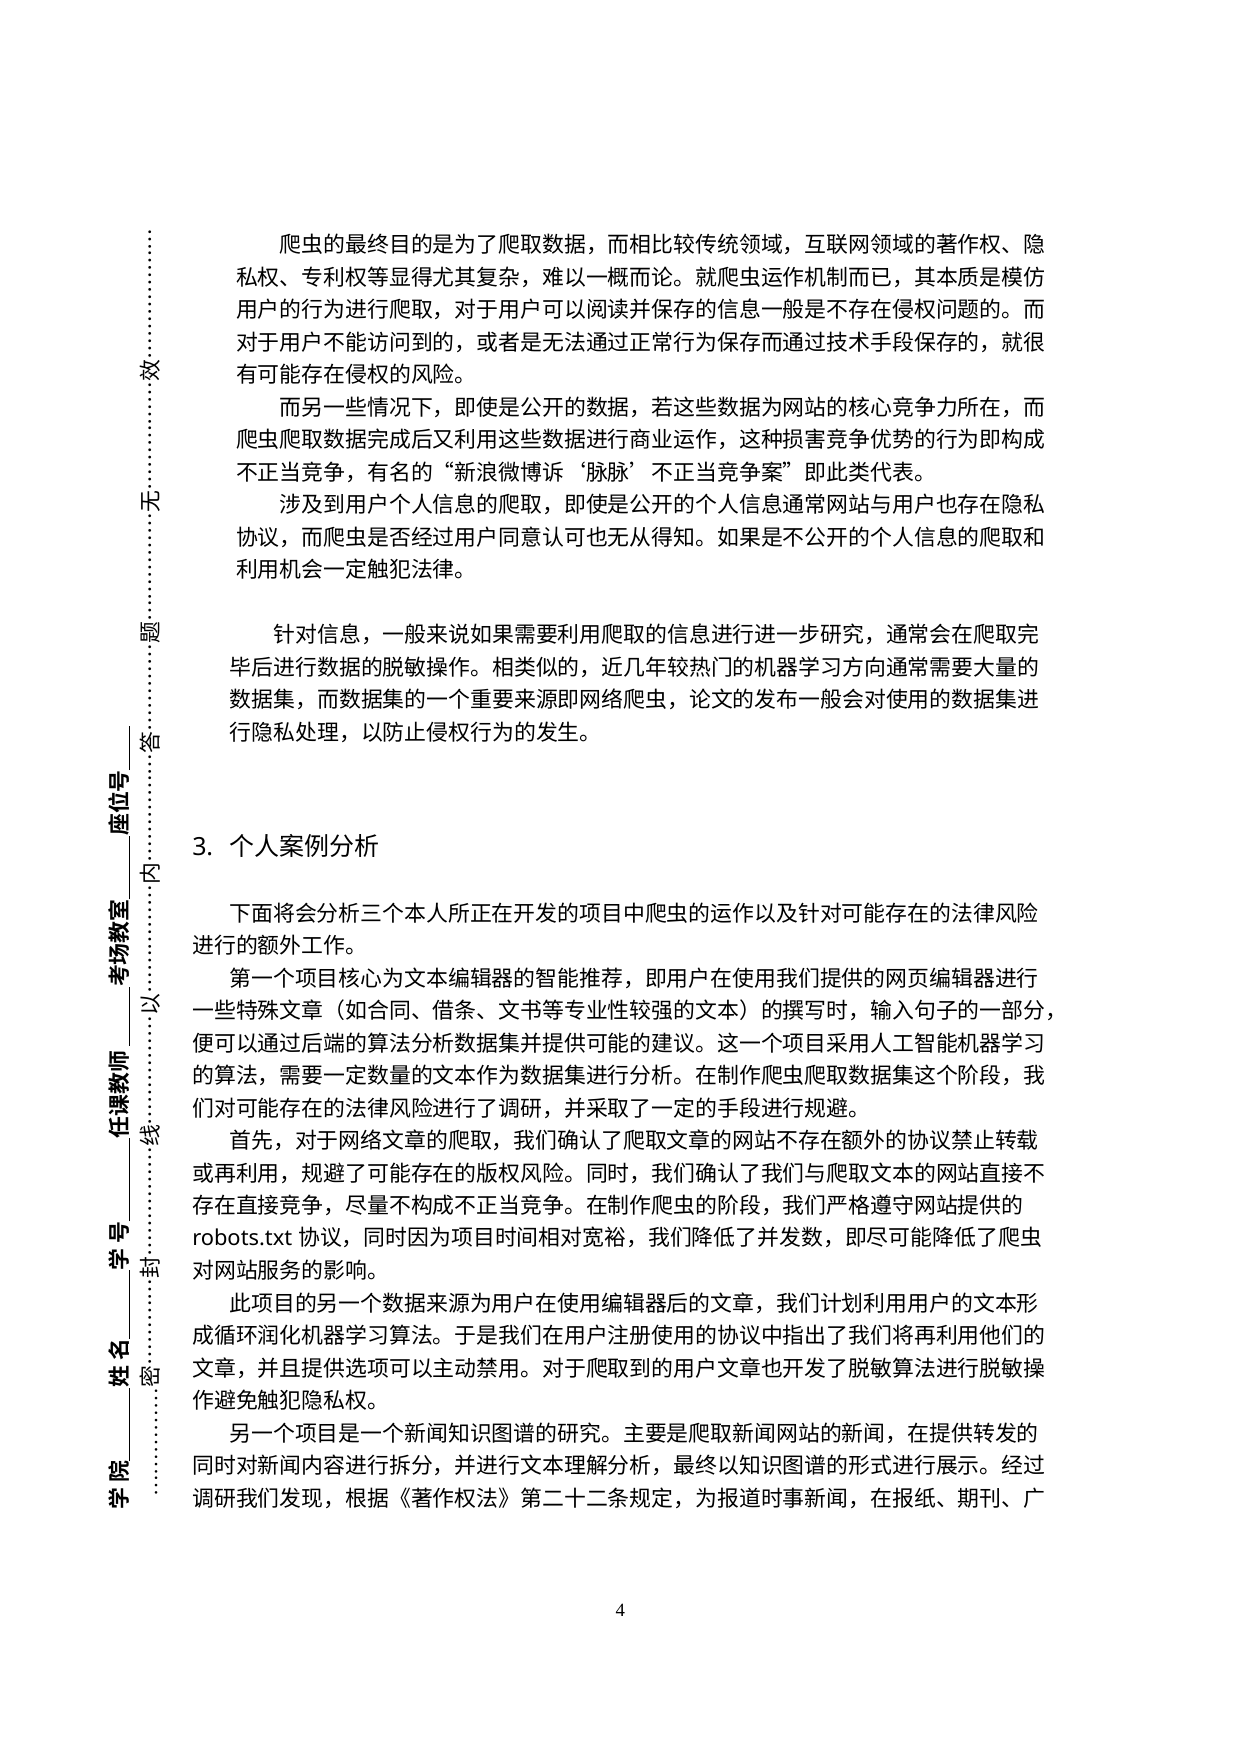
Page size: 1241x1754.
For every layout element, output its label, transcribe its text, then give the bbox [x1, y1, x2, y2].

text 下面将会分析三个本人所正在开发的项目中爬虫的运作以及针对可能存在的法律风险进行的额外工作。 [192, 895, 1048, 960]
text 涉及到用户个人信息的爬取，即使是公开的个人信息通常网站与用户也存在隐私协议，而爬虫是否经过用户同意认可也无从得知。如果是不公开的个人信息的爬取和利用机会一定触犯法律。 [236, 487, 1048, 584]
text 首先，对于网络文章的爬取，我们确认了爬取文章的网站不存在额外的协议禁止转载或再利用，规避了可能存在的版权风险。同时，我们确认了我们与爬取文本的网站直接不存在直接竞争，尽量不构成不正当竞争。在制作爬虫的阶段，我们严格遵守网站提供的 robots.txt 协议，同时因为项目时间相对宽裕，我们降低了并发数，即尽可能降低了爬虫对网站服务的影响。 [192, 1123, 1048, 1285]
text 而另一些情况下，即使是公开的数据，若这些数据为网站的核心竞争力所在，而爬虫爬取数据完成后又利用这些数据进行商业运作，这种损害竞争优势的行为即构成不正当竞争，有名的“新浪微博诉‘脉脉’不正当竞争案”即此类代表。 [236, 389, 1048, 487]
text 爬虫的最终目的是为了爬取数据，而相比较传统领域，互联网领域的著作权、隐私权、专利权等显得尤其复杂，难以一概而论。就爬虫运作机制而已，其本质是模仿用户的行为进行爬取，对于用户可以阅读并保存的信息一般是不存在侵权问题的。而对于用户不能访问到的，或者是无法通过正常行为保存而通过技术手段保存的，就很有可能存在侵权的风险。 [236, 227, 1048, 389]
text 第一个项目核心为文本编辑器的智能推荐，即用户在使用我们提供的网页编辑器进行一些特殊文章（如合同、借条、文书等专业性较强的文本）的撰写时，输入句子的一部分，便可以通过后端的算法分析数据集并提供可能的建议。这一个项目采用人工智能机器学习的算法，需要一定数量的文本作为数据集进行分析。在制作爬虫爬取数据集这个阶段，我们对可能存在的法律风险进行了调研，并采取了一定的手段进行规避。 [192, 960, 1048, 1123]
text 针对信息，一般来说如果需要利用爬取的信息进行进一步研究，通常会在爬取完毕后进行数据的脱敏操作。相类似的，近几年较热门的机器学习方向通常需要大量的数据集，而数据集的一个重要来源即网络爬虫，论文的发布一般会对使用的数据集进行隐私处理，以防止侵权行为的发生。 [229, 617, 1048, 747]
text 此项目的另一个数据来源为用户在使用编辑器后的文章，我们计划利用用户的文本形成循环润化机器学习算法。于是我们在用户注册使用的协议中指出了我们将再利用他们的文章，并且提供选项可以主动禁用。对于爬取到的用户文章也开发了脱敏算法进行脱敏操作避免触犯隐私权。 [192, 1285, 1048, 1415]
list 个人案例分析 [192, 812, 1048, 877]
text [192, 1415, 1048, 1513]
